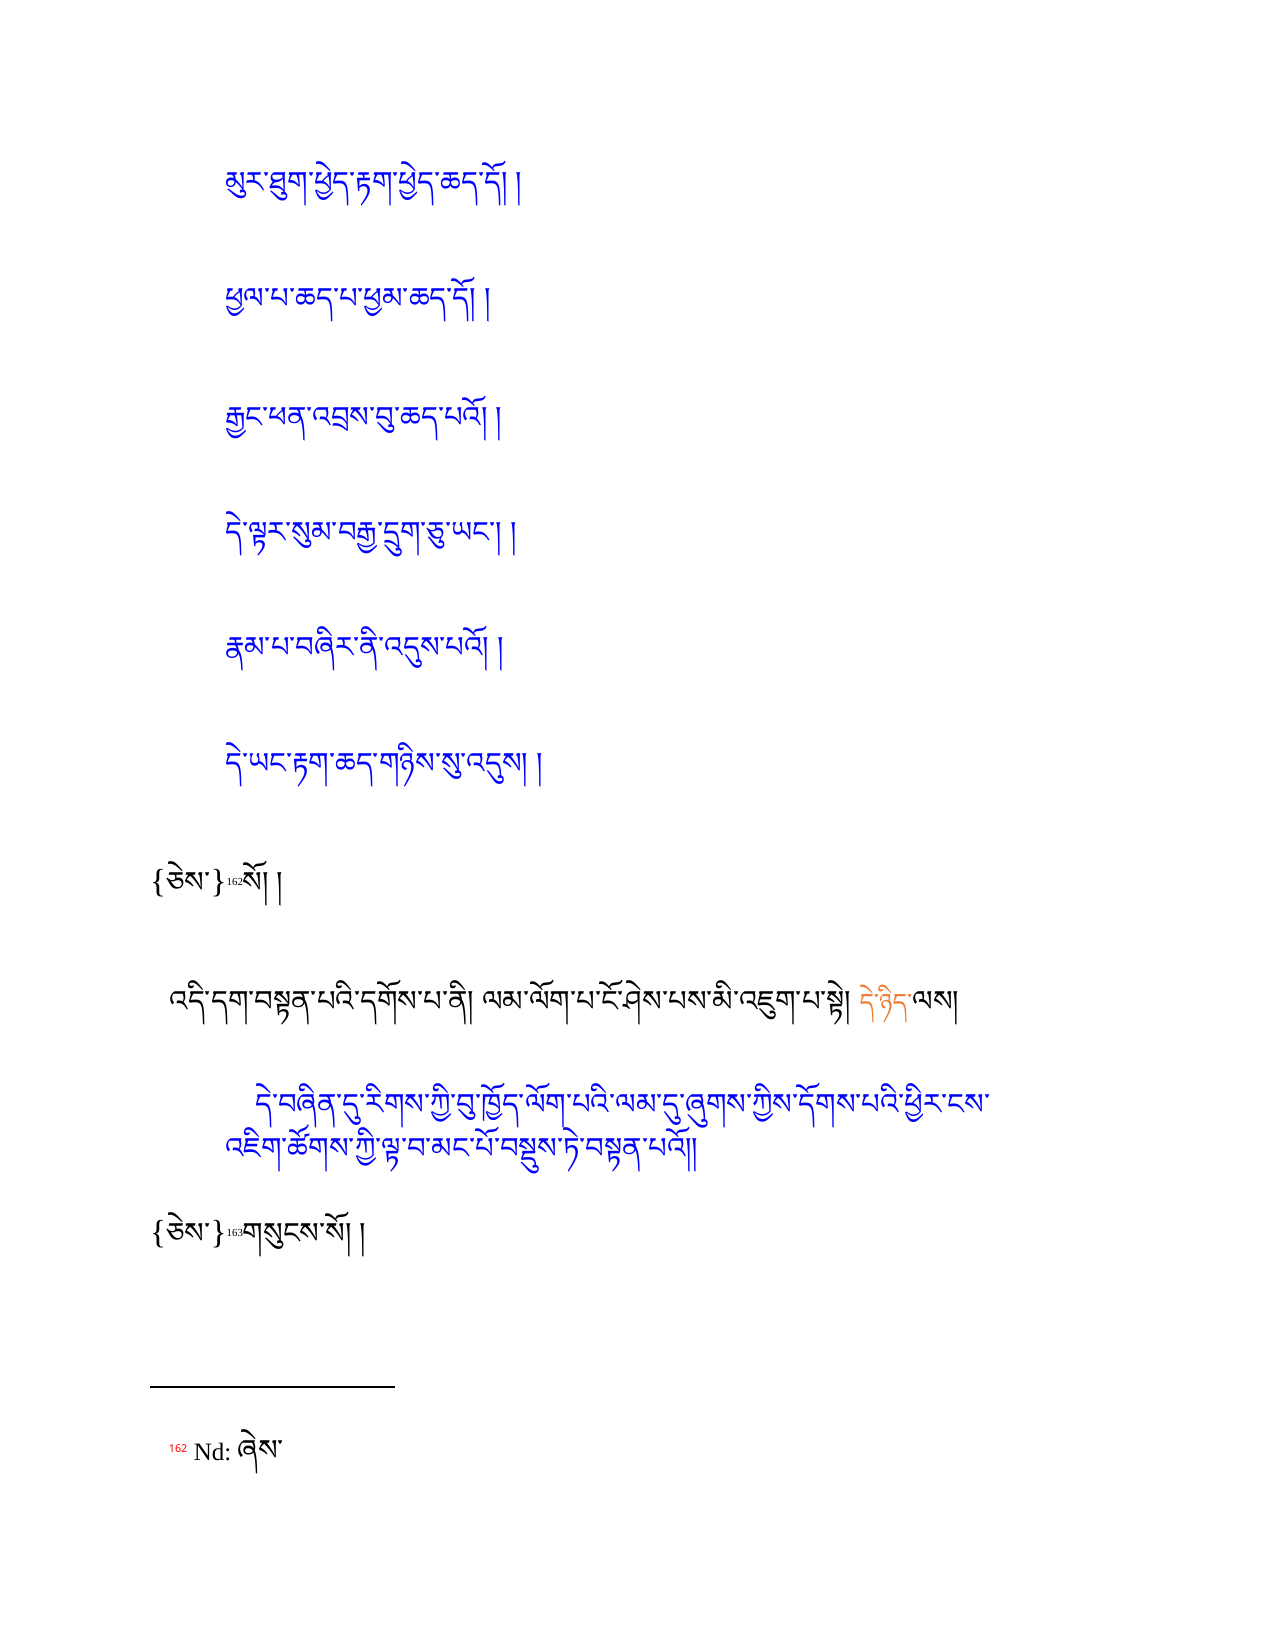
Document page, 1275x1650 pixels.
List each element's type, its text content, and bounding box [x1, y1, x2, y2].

text ཕྱལ་པ་ཆད་པ་ཕྱམ་ཆད་དོ། ། [225, 265, 1050, 347]
text འདི་དག་བསྟན་པའི་དགོས་པ་ནི། ལམ་ལོག་པ་ངོ་ཤེས་པས་མི་འཇུག་པ་སྟེ། དེ་ཉིད་ལས། [150, 969, 1125, 1051]
text མུར་ཐུག་ཕྱེད་རྟག་ཕྱེད་ཆད་དོ། ། [225, 150, 1050, 232]
text དེ་བཞིན་དུ་རིགས་ཀྱི་བུ་ཁྱོད་ལོག་པའི་ལམ་དུ་ཞུགས་ཀྱིས་དོགས་པའི་ཕྱིར་ངས་འཇིག་ཚོགས་ཀྱི་ལྟ་བ་མང་པོ་བསྡུས་ཏེ་བསྟན་པའོ།། [225, 1088, 1050, 1170]
text {ཅེས་}གསུངས་སོ། ། [150, 1201, 1125, 1283]
text དེ་ལྟར་སུམ་བརྒྱ་དྲུག་ཅུ་ཡང༌། ། [225, 500, 1050, 582]
text རྣམ་པ་བཞིར་ནི་འདུས་པའོ། ། [225, 615, 1050, 697]
text {ཅེས་}སོ། ། [150, 849, 1125, 932]
text རྒྱང་ཕན་འབྲས་བུ་ཆད་པའོ། ། [225, 384, 1050, 467]
text དེ་ཡང་རྟག་ཆད་གཉིས་སུ་འདུས། ། [225, 730, 1050, 812]
